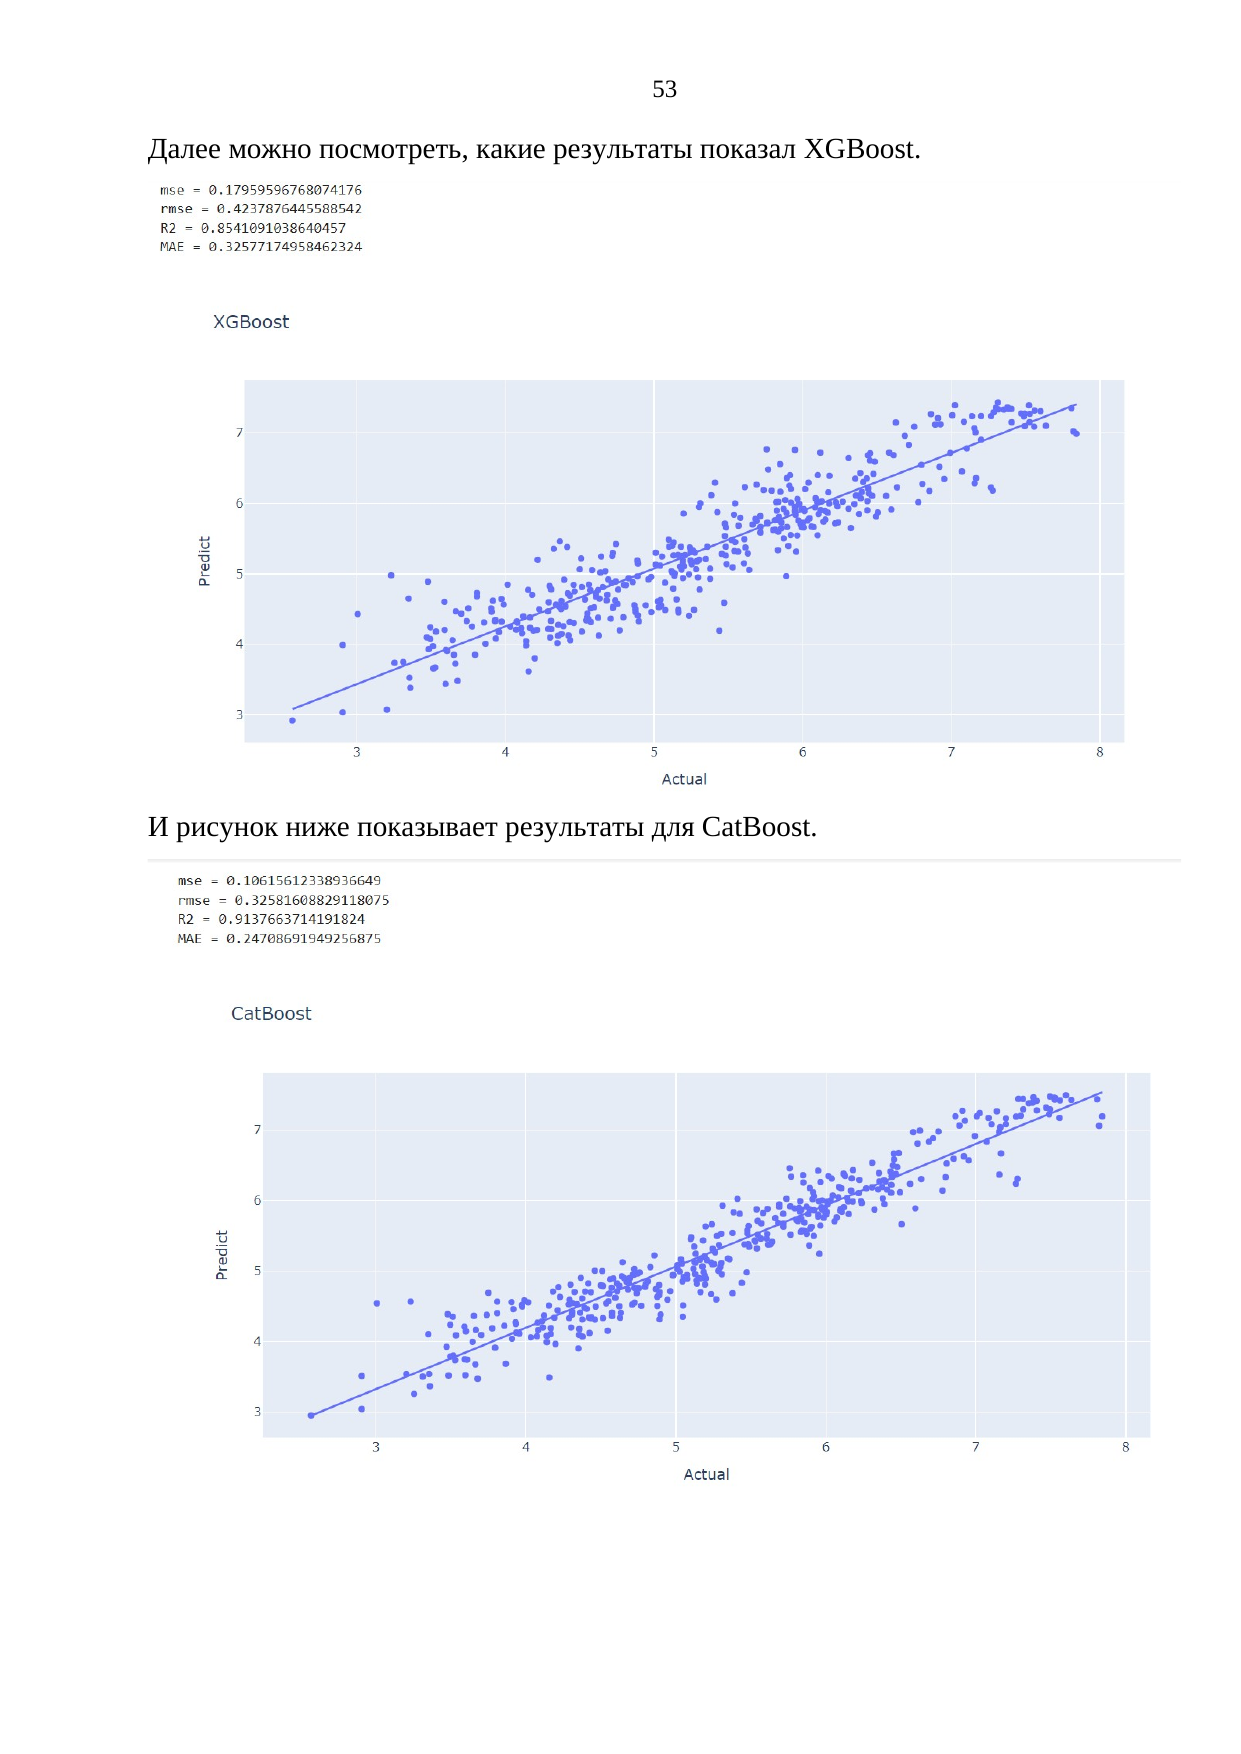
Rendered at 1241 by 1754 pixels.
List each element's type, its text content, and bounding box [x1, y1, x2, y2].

picture [147, 859, 1182, 1488]
text Далее можно посмотреть, какие результаты показал XGBoost. [148, 131, 1181, 165]
text И рисунок ниже показывает результаты для CatBoost. [148, 809, 1181, 842]
picture [147, 181, 1182, 795]
